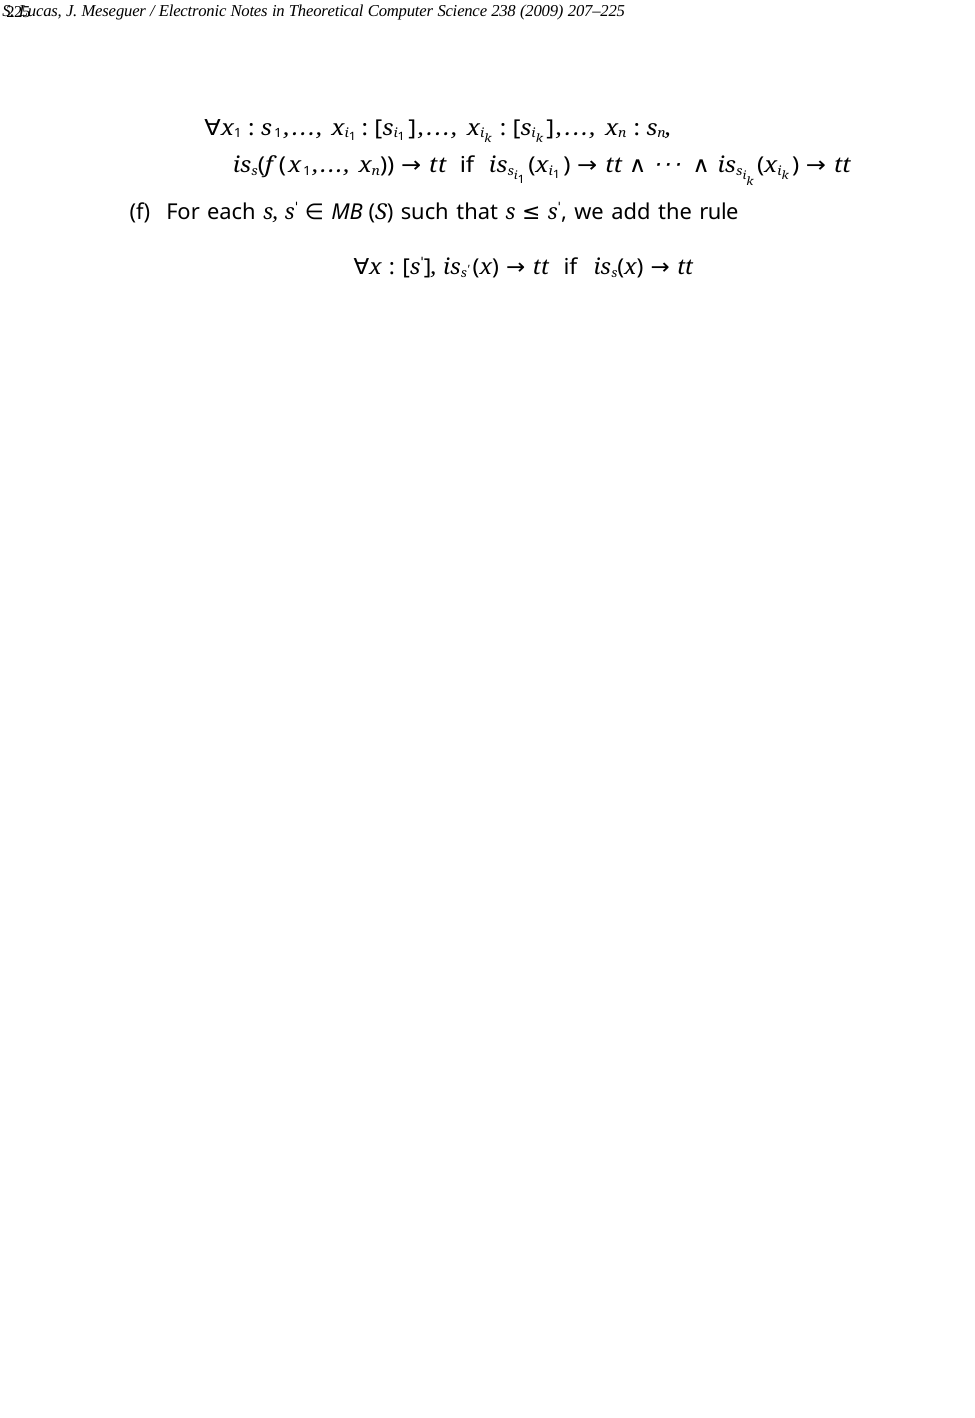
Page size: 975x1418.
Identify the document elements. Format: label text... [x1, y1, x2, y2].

text ∀x1 : s1,..., xi1 : [si1 ],..., xik : [sik ],..., xn : sn, [204, 108, 910, 142]
text ∀x : [s'], iss' (x) → tt if iss(x) → tt [137, 251, 910, 281]
text iss(f (x1,..., xn)) → tt if issi1 (xi1 ) → tt ∧ ··· ∧ issik (xik ) → tt [233, 142, 910, 180]
list For each s, s' ∈ MB (S) such that s ≤ s', we add the rule [129, 196, 910, 226]
